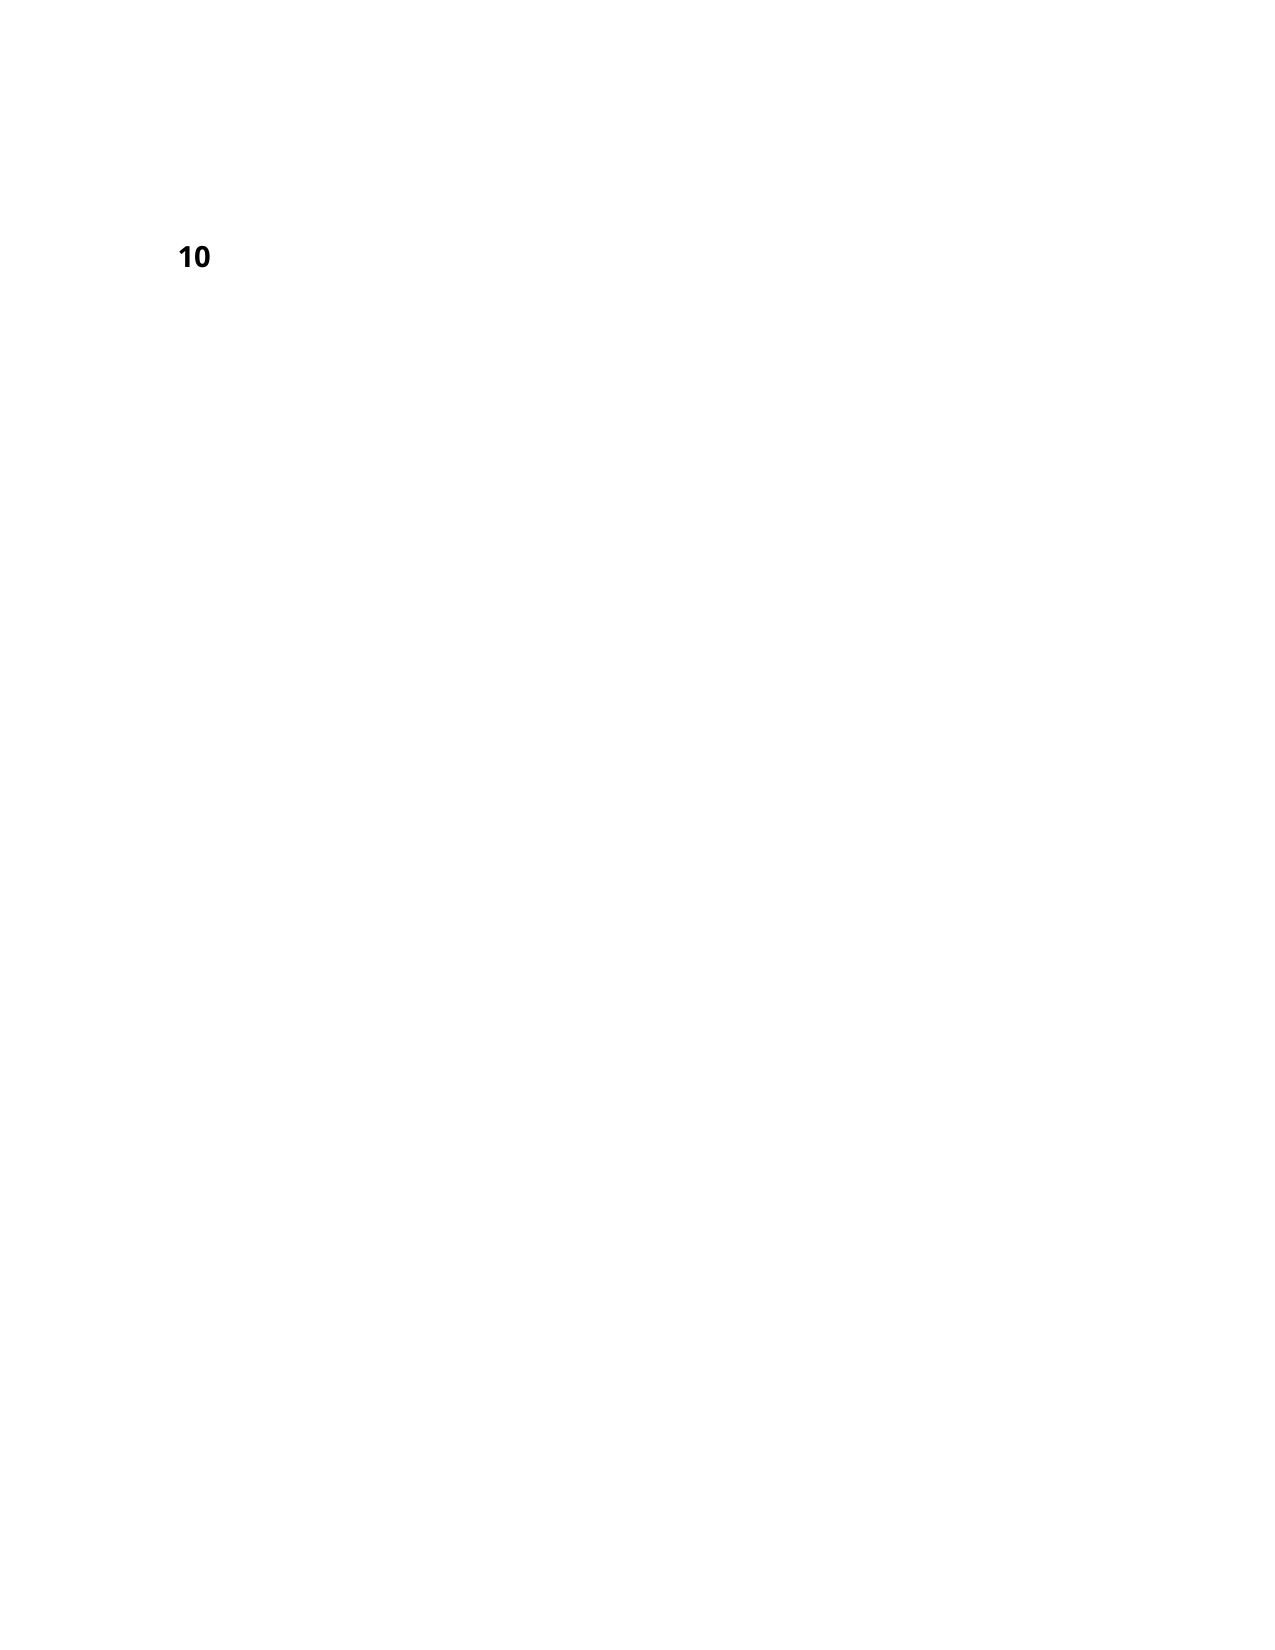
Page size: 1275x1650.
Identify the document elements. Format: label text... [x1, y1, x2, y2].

text 10 [177, 237, 1157, 276]
